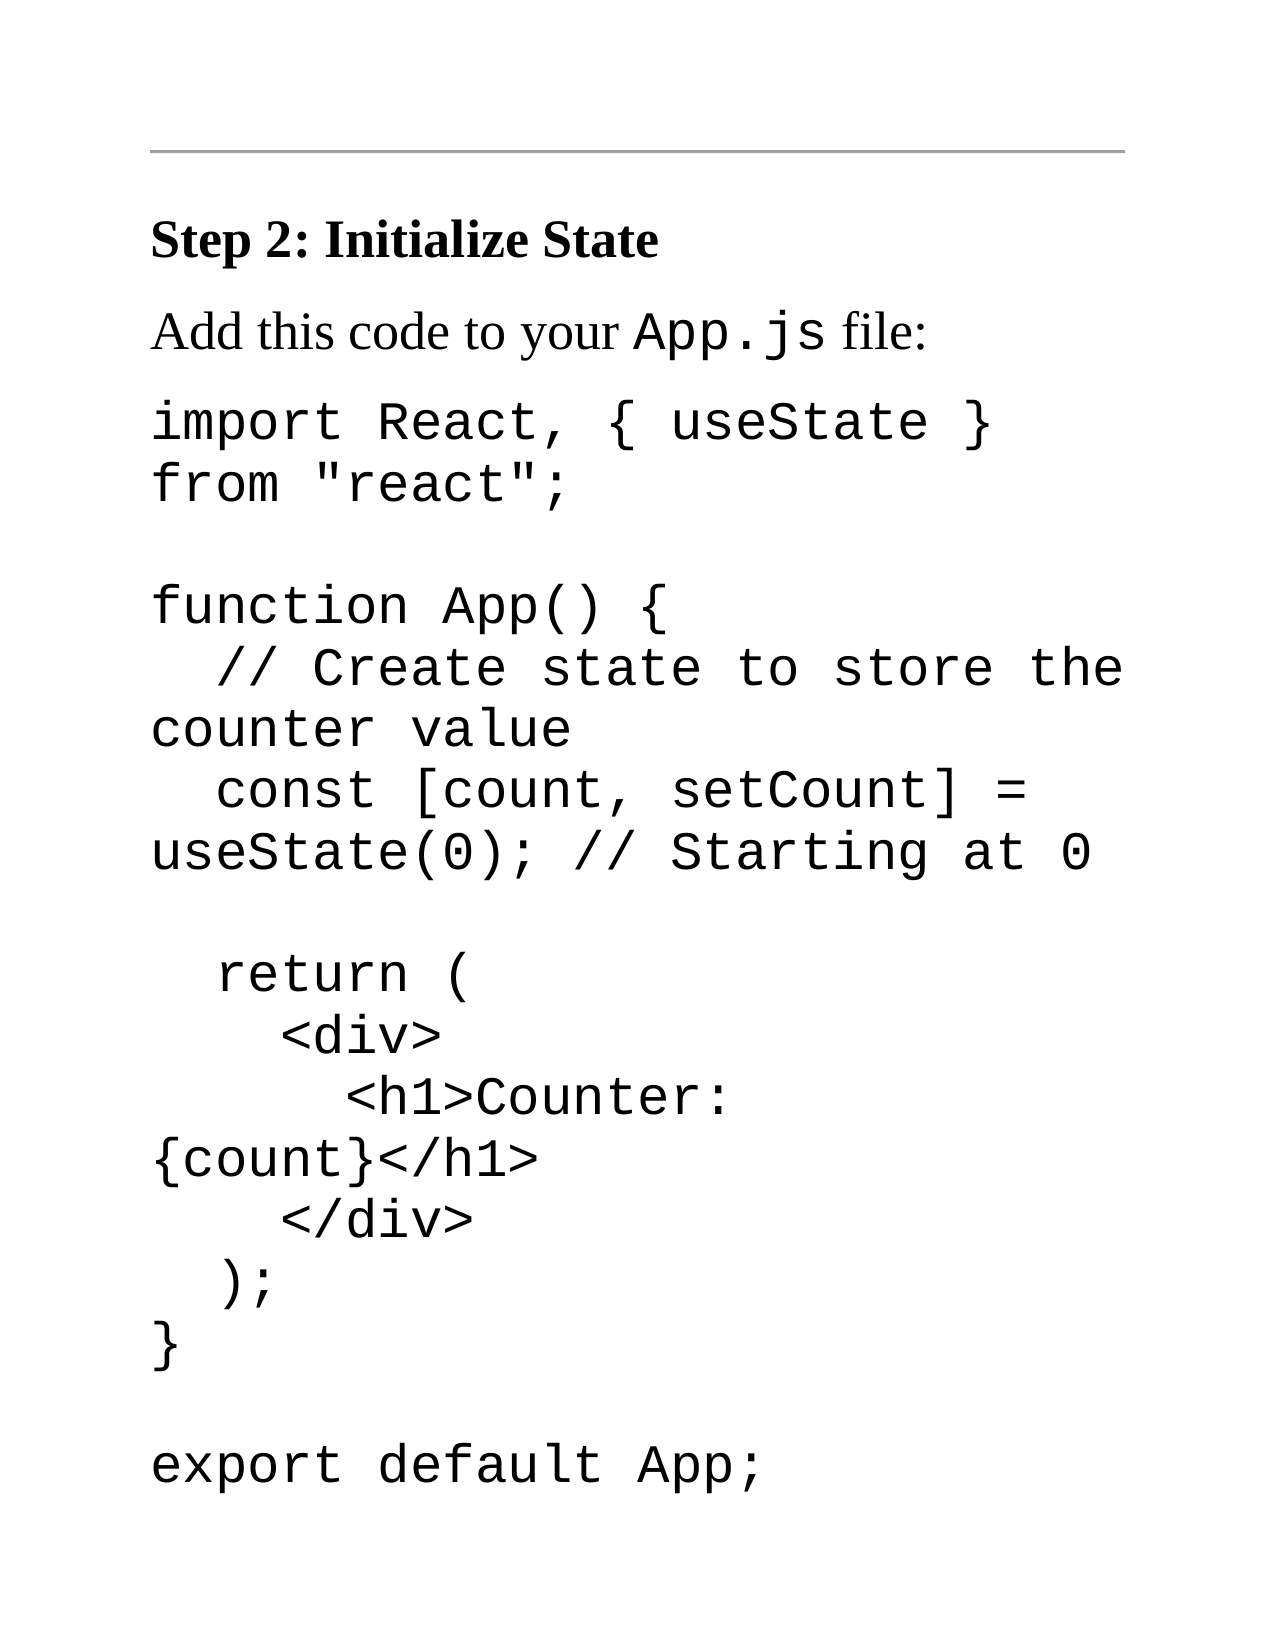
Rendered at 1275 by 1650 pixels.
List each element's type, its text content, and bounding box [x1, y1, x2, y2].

text return ( [150, 947, 1125, 1008]
text const [count, setCount] = useState(0); // Starting at 0 [150, 763, 1125, 885]
text // Create state to store the counter value [150, 640, 1125, 763]
text Step 2: Initialize State [150, 207, 1125, 269]
text <div> [150, 1008, 1125, 1069]
text <h1>Counter: {count}</h1> [150, 1069, 1125, 1192]
text ); [150, 1253, 1125, 1315]
text </div> [150, 1192, 1125, 1253]
text import React, { useState } from "react"; [150, 394, 1125, 517]
text } [150, 1315, 1125, 1376]
text function App() { [150, 579, 1125, 640]
text Add this code to your App.js file: [150, 299, 1125, 365]
text export default App; [150, 1438, 1125, 1499]
